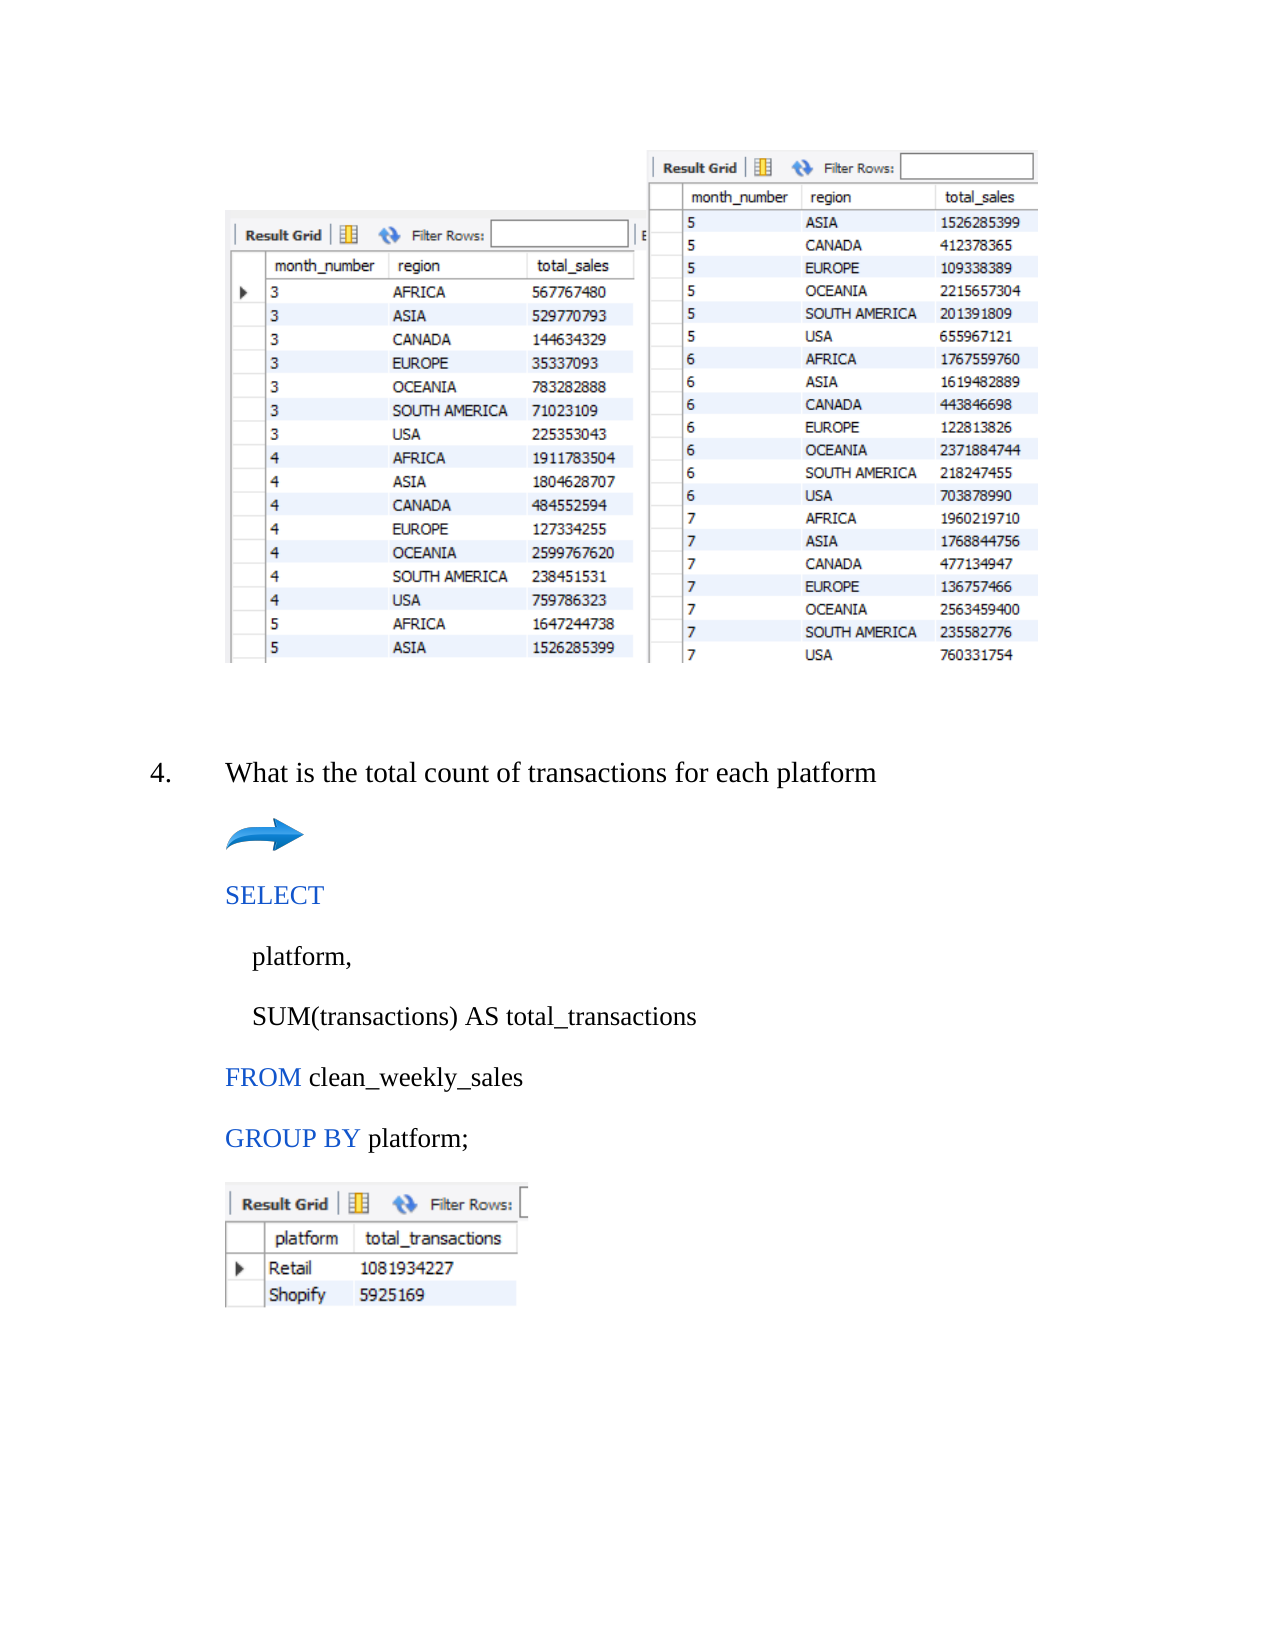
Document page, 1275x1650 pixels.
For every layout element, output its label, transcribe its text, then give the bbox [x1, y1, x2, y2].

text GROUP BY platform; [225, 1122, 1125, 1153]
text SUM(transactions) AS total_transactions [225, 1000, 1125, 1032]
text platform, [225, 940, 1125, 971]
text SELECT [225, 879, 1125, 910]
text FROM clean_weekly_sales [225, 1061, 1125, 1092]
text 4. What is the total count of transactions for each platform [150, 755, 1125, 789]
picture [225, 818, 305, 851]
picture [225, 1182, 529, 1317]
picture [225, 150, 1038, 663]
